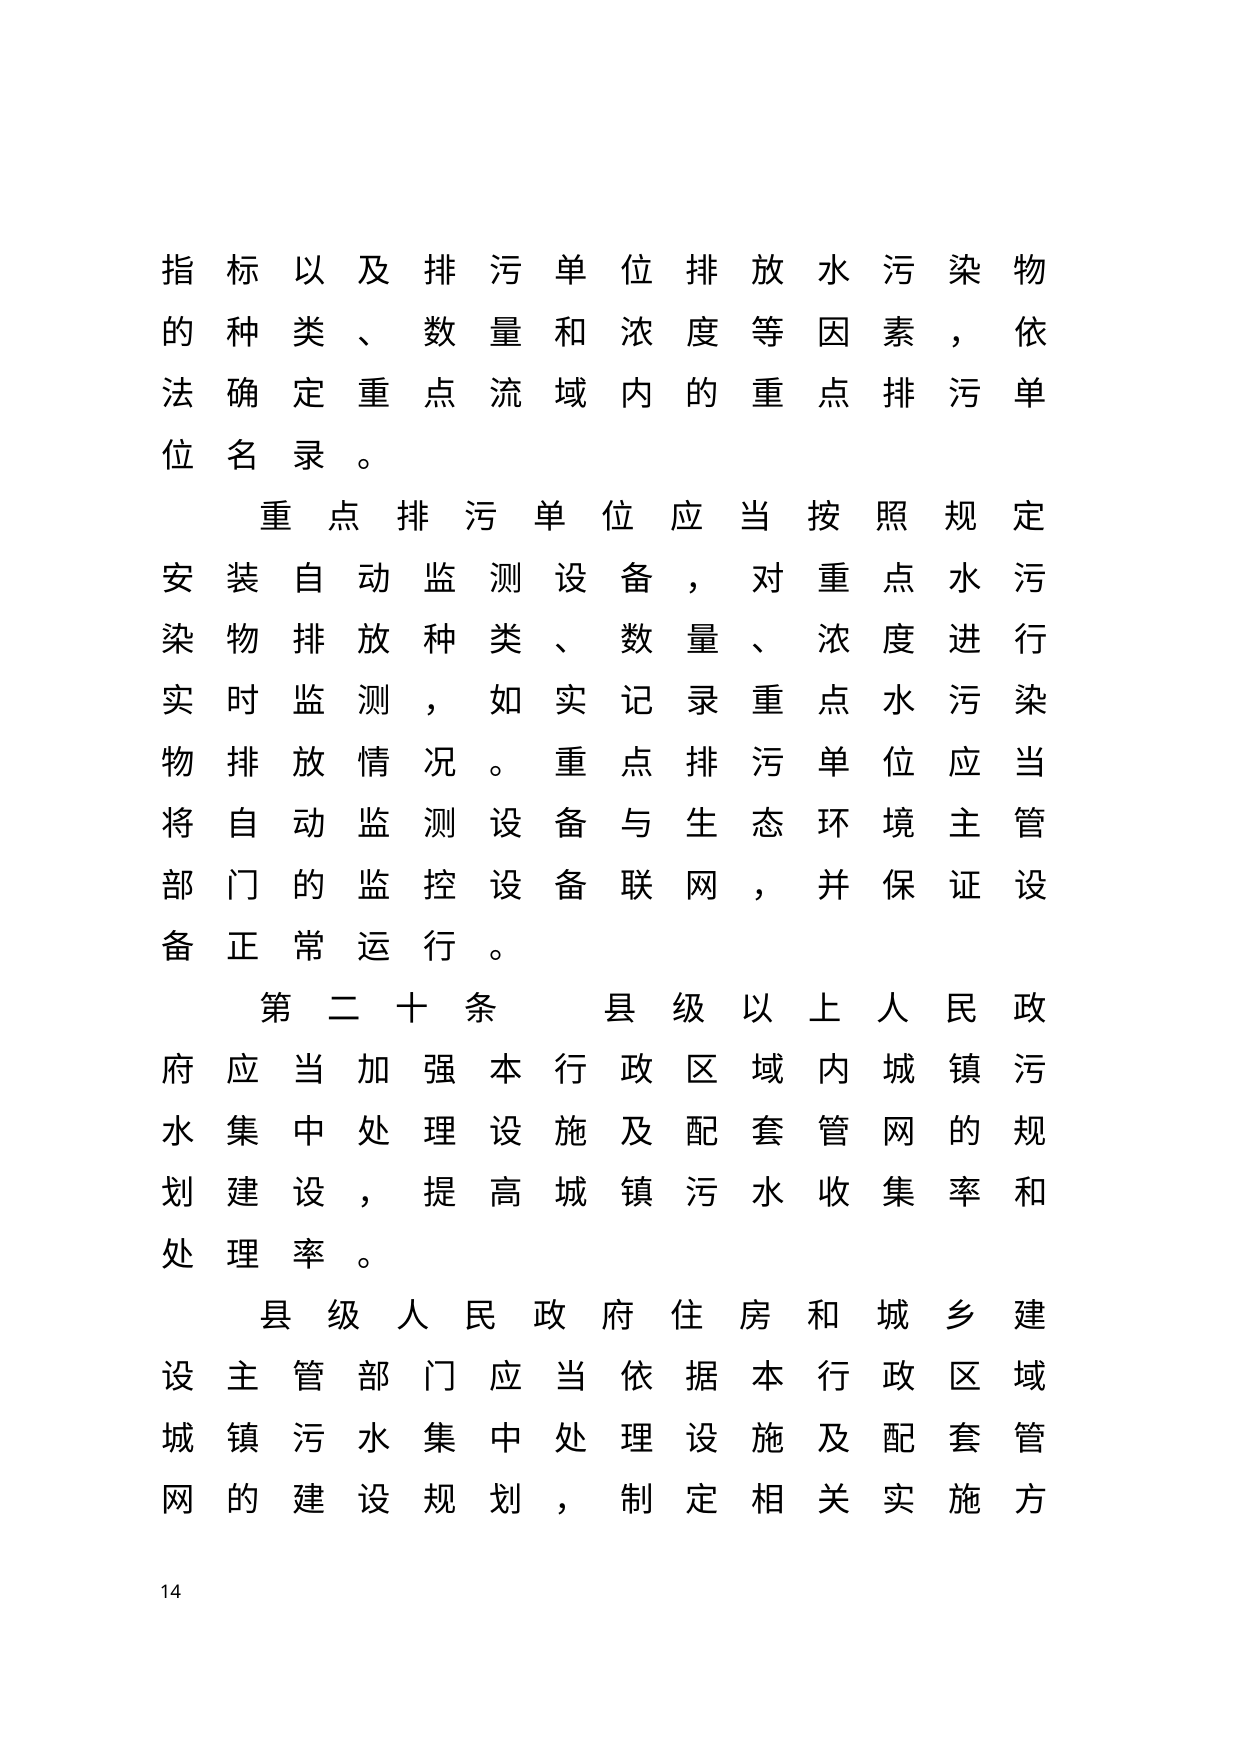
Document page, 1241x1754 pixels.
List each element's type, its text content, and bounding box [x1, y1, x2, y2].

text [161, 237, 1079, 483]
text 第二十条 县级以上人民政府应当加强本行政区域内城镇污水集中处理设施及配套管网的规划建设，提高城镇污水收集率和处理率。 [161, 975, 1079, 1282]
text 重点排污单位应当按照规定安装自动监测设备，对重点水污染物排放种类、数量、浓度进行实时监测，如实记录重点水污染物排放情况。重点排污单位应当将自动监测设备与生态环境主管部门的监控设备联网，并保证设备正常运行。 [161, 483, 1079, 975]
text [161, 1282, 1079, 1528]
